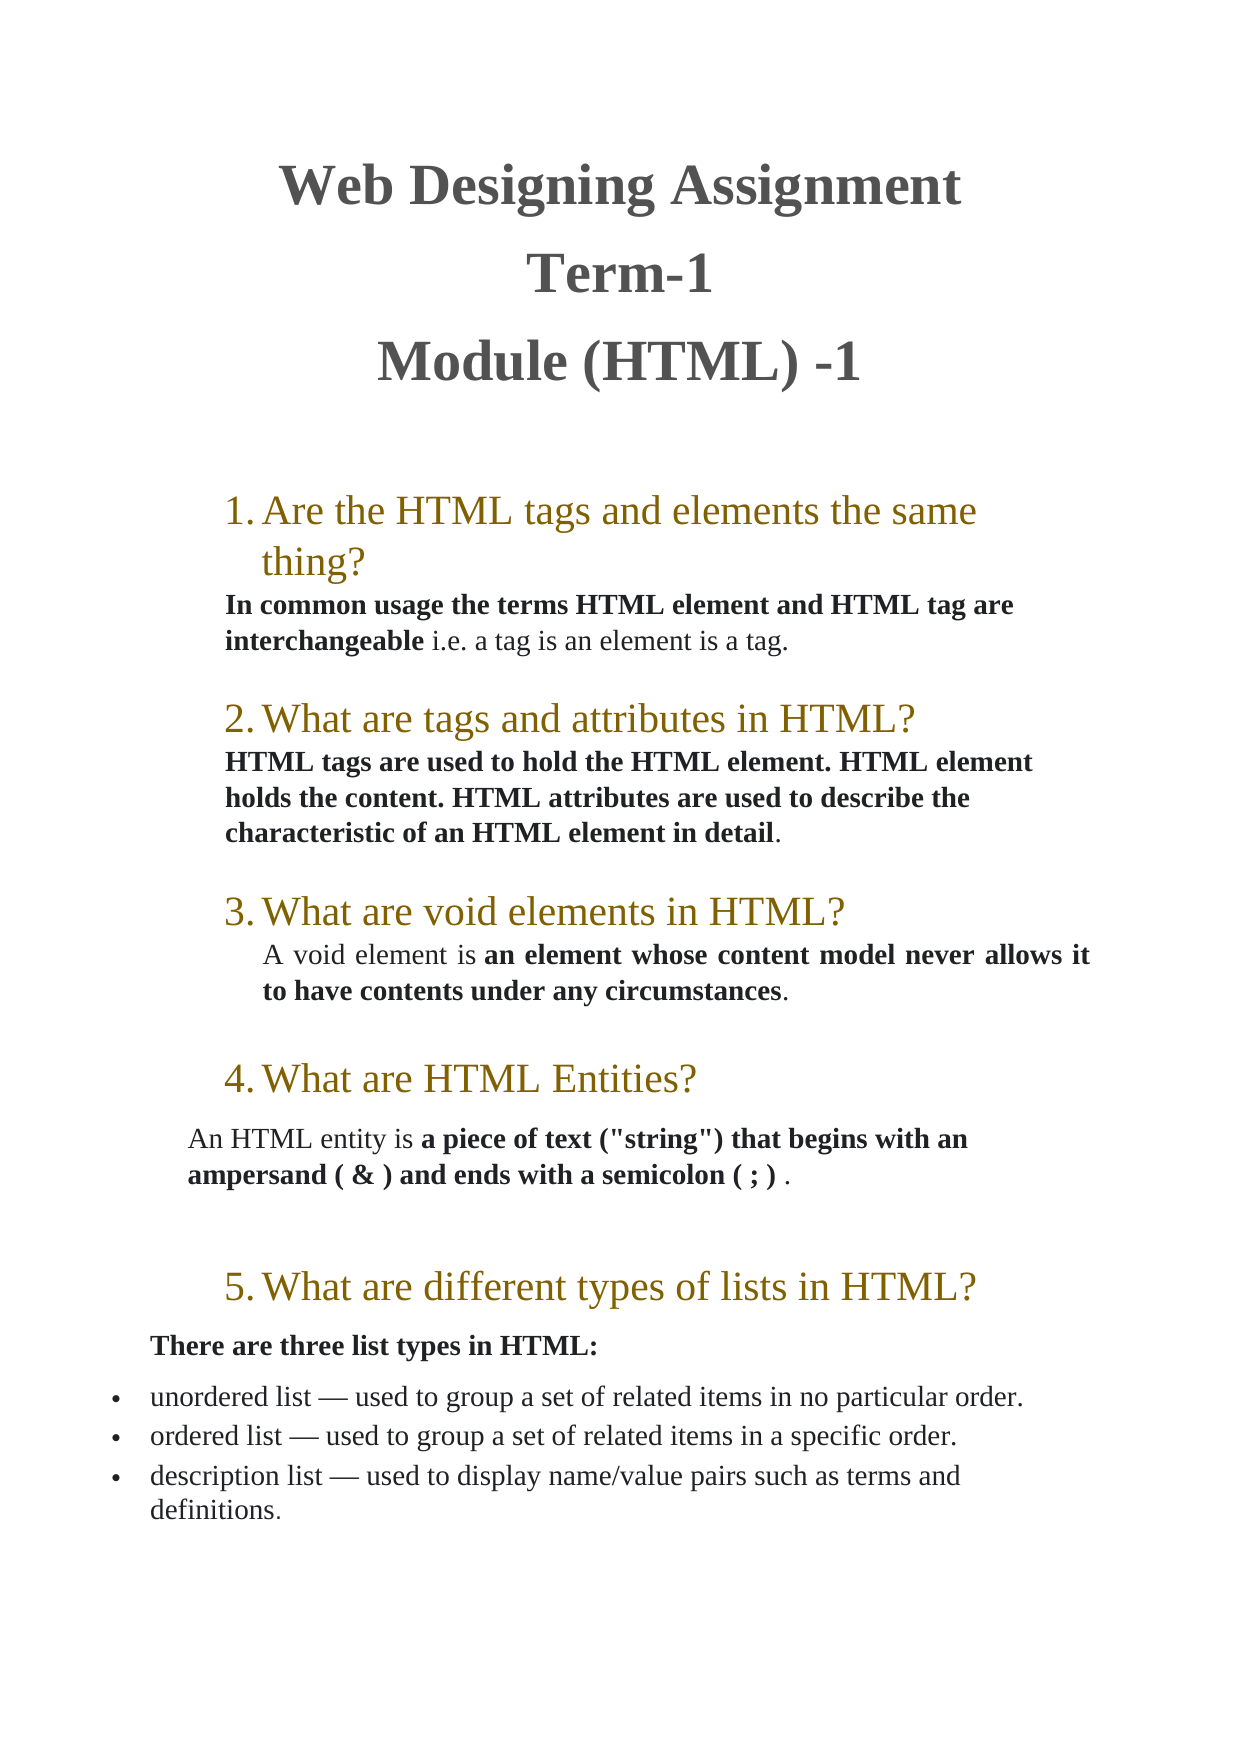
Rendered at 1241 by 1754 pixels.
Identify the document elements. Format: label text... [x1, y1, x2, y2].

list unordered list — used to group a set of related items in no particular order. [112, 1379, 1090, 1412]
list What are void elements in HTML? [224, 886, 1090, 934]
list What are different types of lists in HTML? [224, 1261, 1090, 1309]
list HTML tags are used to hold the HTML element. HTML element holds the content. HTML attributes are used to describe the characteristic of an HTML element in detail. [225, 744, 1090, 849]
text An HTML entity is a piece of text ("string") that begins with an ampersand ( & ) and ends with a semicolon ( ; ) . [187, 1121, 1090, 1190]
list A void element is an element whose content model never allows it to have contents under any circumstances. [262, 964, 1090, 1006]
list description list — used to display name/value pairs such as terms and definitions. [112, 1458, 1090, 1525]
list What are tags and attributes in HTML? [224, 694, 1090, 742]
list ordered list — used to group a set of related items in a specific order. [112, 1418, 1090, 1452]
text There are three list types in HTML: [150, 1328, 1090, 1362]
list In common usage the terms HTML element and HTML tag are interchangeable i.e. a tag is an element is a tag. [225, 587, 1090, 656]
list Are the HTML tags and elements the same thing? [224, 486, 1090, 584]
text Web Designing Assignment [150, 150, 1090, 217]
text Module (HTML) -1 [150, 325, 1090, 392]
text Term-1 [150, 238, 1090, 305]
list What are HTML Entities? [224, 1054, 1090, 1102]
